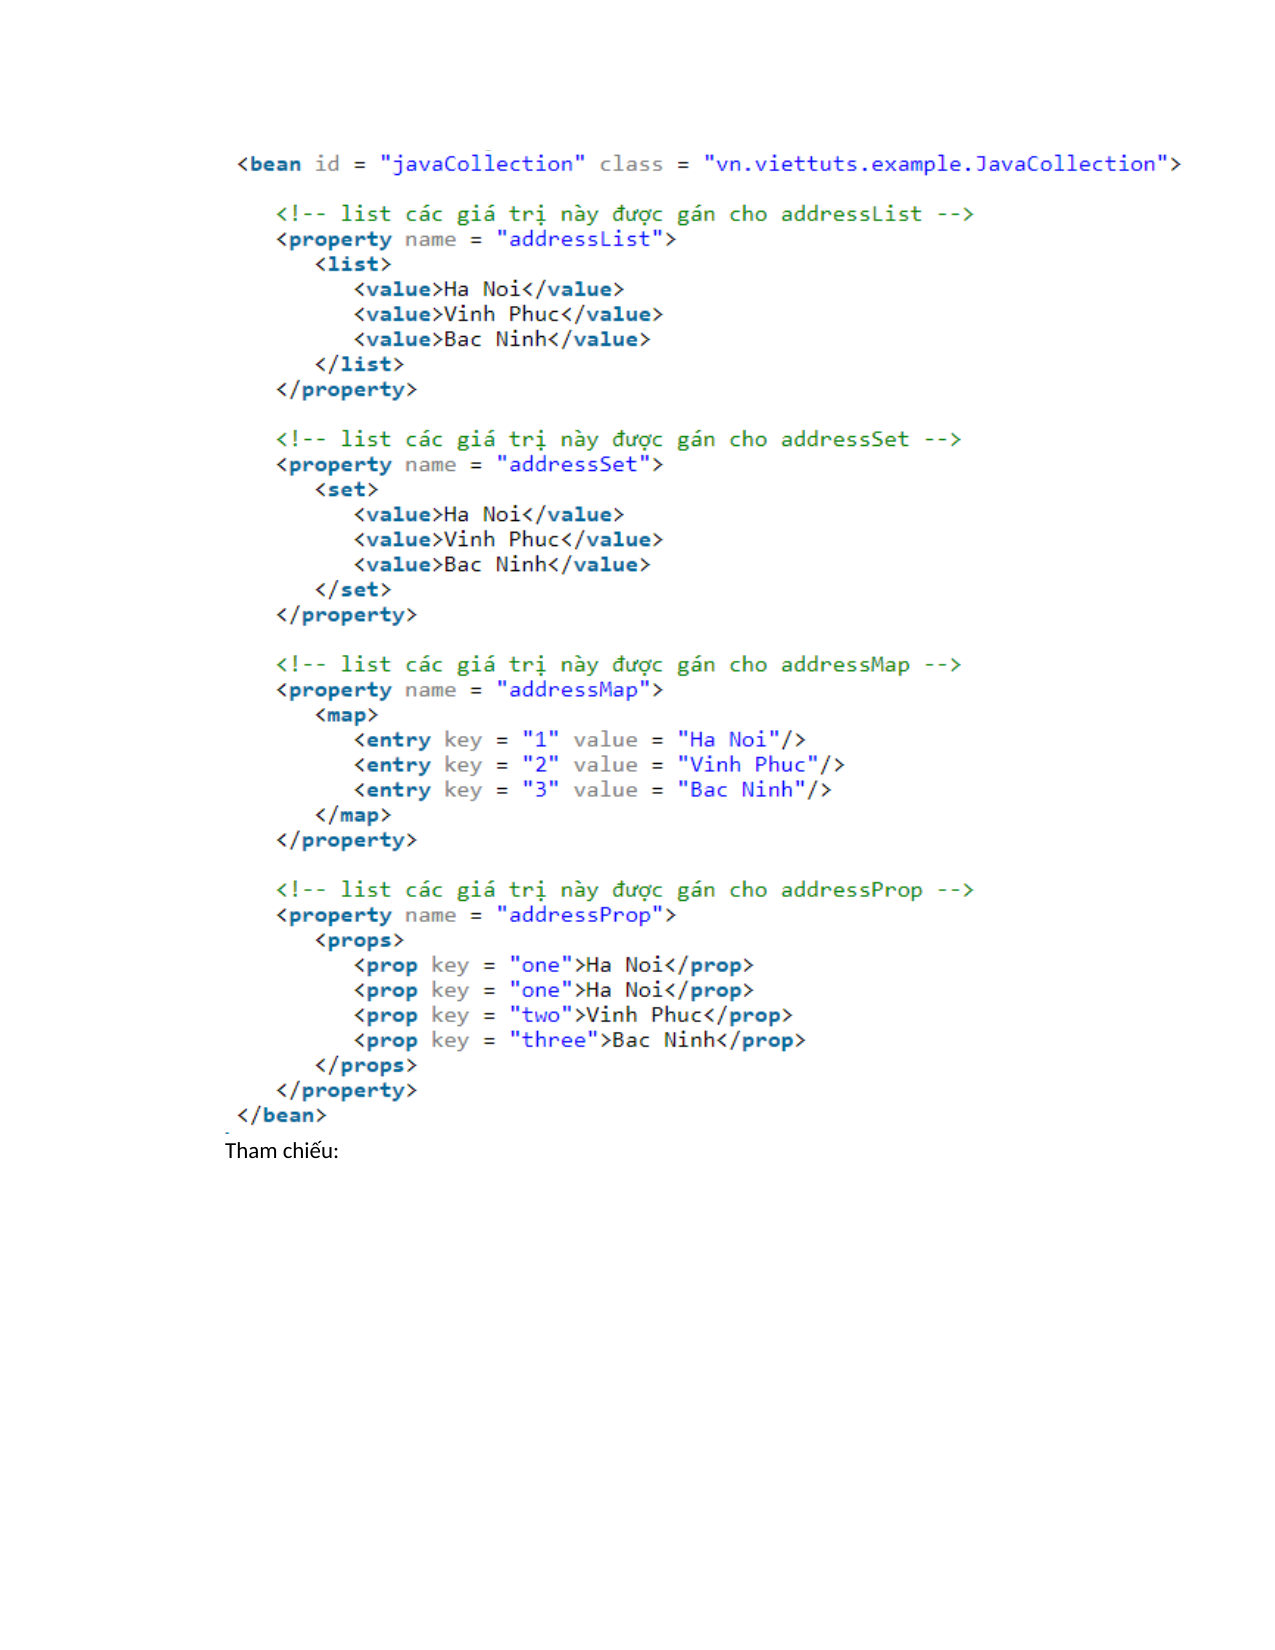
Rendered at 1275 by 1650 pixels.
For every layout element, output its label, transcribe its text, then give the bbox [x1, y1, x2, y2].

list Tham chiếu: [225, 1136, 1125, 1164]
picture [225, 150, 1200, 1134]
